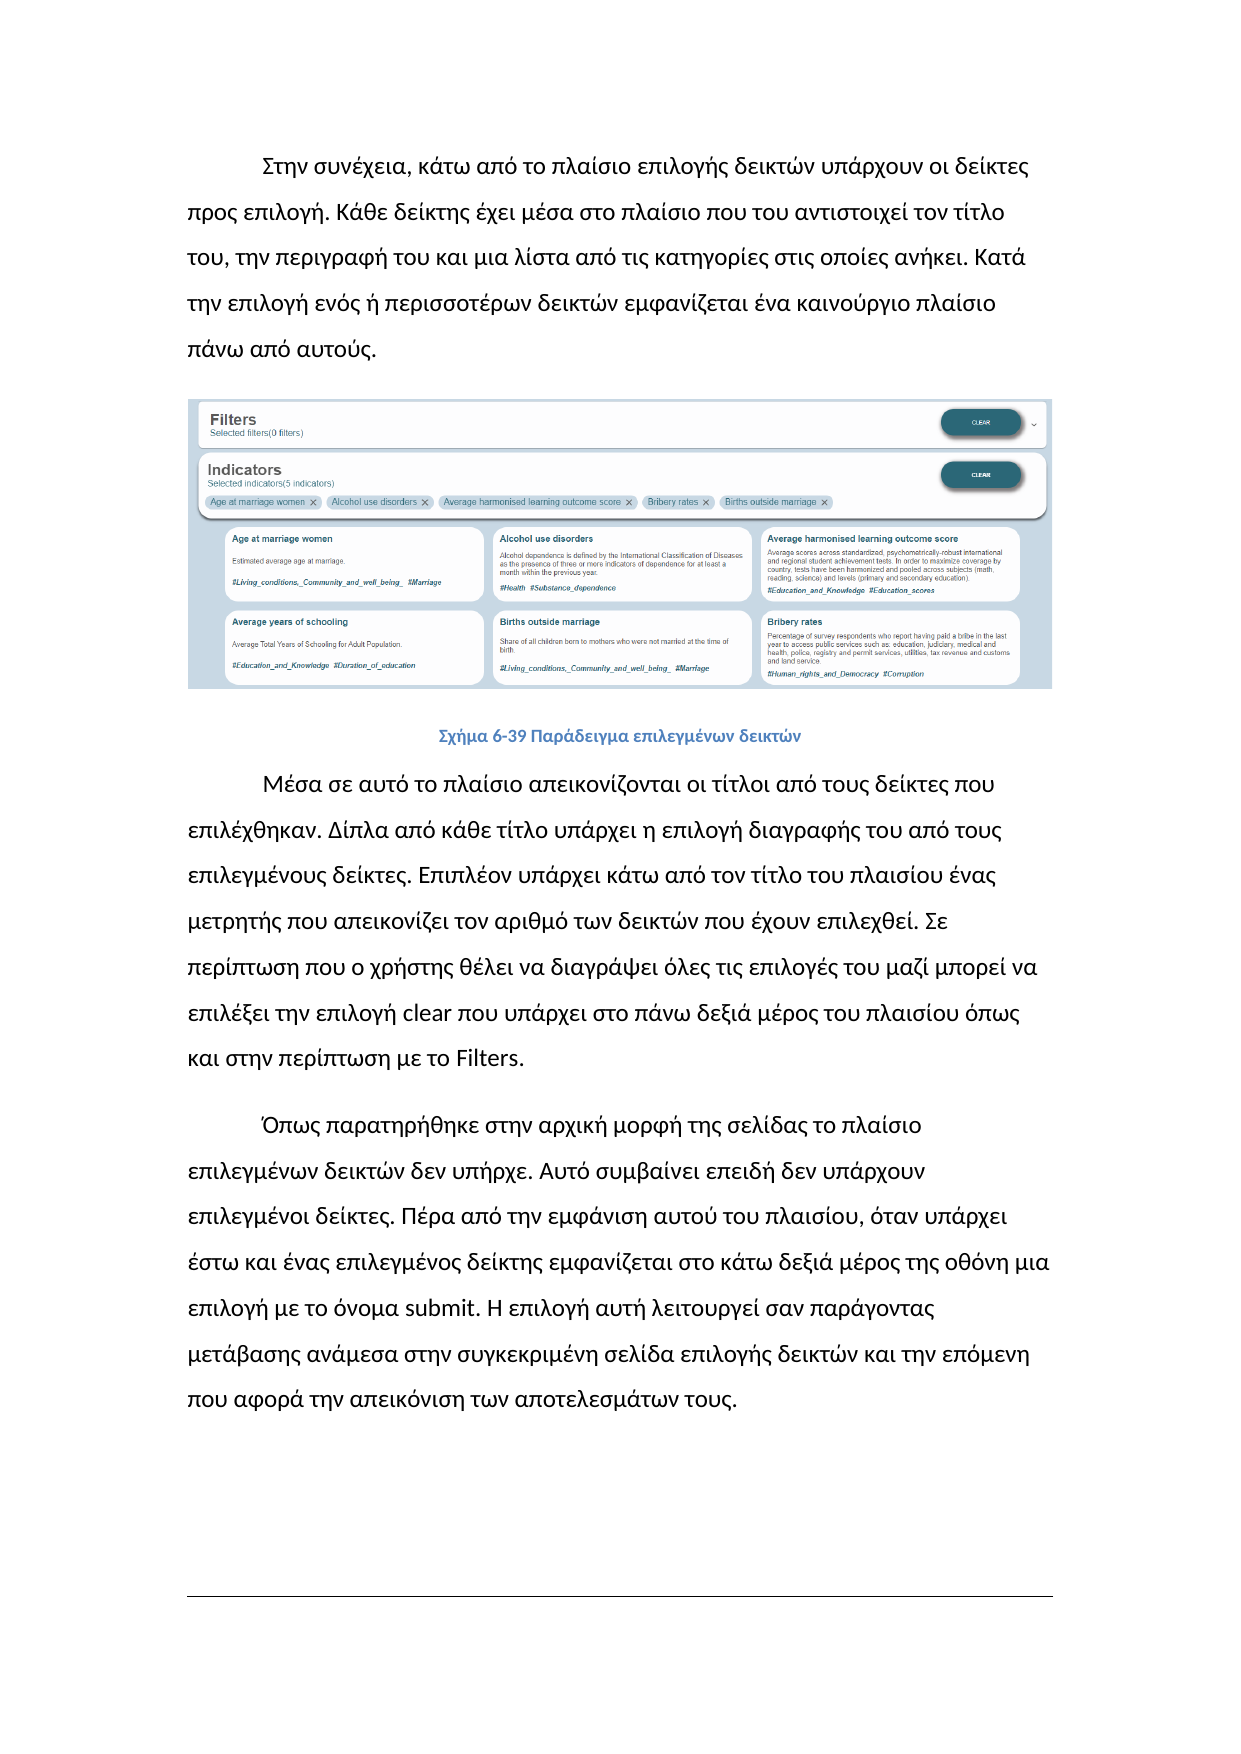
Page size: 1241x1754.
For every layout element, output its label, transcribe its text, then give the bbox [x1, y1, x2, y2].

text Όπως παρατηρήθηκε στην αρχική μορφή της σελίδας το πλαίσιο επιλεγμένων δεικτών δεν υπήρχε. Αυτό συμβαίνει επειδή δεν υπάρχουν επιλεγμένοι δείκτες. Πέρα από την εμφάνιση αυτού του πλαισίου, όταν υπάρχει έστω και ένας επιλεγμένος δείκτης εμφανίζεται στο κάτω δεξιά μέρος της οθόνη μια επιλογή με το όνομα submit. Η επιλογή αυτή λειτουργεί σαν παράγοντας μετάβασης ανάμεσα στην συγκεκριμένη σελίδα επιλογής δεικτών και την επόμενη που αφορά την απεικόνιση των αποτελεσμάτων τους. [187, 1109, 1053, 1414]
text Μέσα σε αυτό το πλαίσιο απεικονίζονται οι τίτλοι από τους δείκτες που επιλέχθηκαν. Δίπλα από κάθε τίτλο υπάρχει η επιλογή διαγραφής του από τους επιλεγμένους δείκτες. Επιπλέον υπάρχει κάτω από τον τίτλο του πλαισίου ένας μετρητής που απεικονίζει τον αριθμό των δεικτών που έχουν επιλεχθεί. Σε περίπτωση που ο χρήστης θέλει να διαγράψει όλες τις επιλογές του μαζί μπορεί να επιλέξει την επιλογή clear που υπάρχει στο πάνω δεξιά μέρος του πλαισίου όπως και στην περίπτωση με το Filters. [187, 768, 1053, 1073]
text Στην συνέχεια, κάτω από το πλαίσιο επιλογής δεικτών υπάρχουν οι δείκτες προς επιλογή. Κάθε δείκτης έχει μέσα στο πλαίσιο που του αντιστοιχεί τον τίτλο του, την περιγραφή του και μια λίστα από τις κατηγορίες στις οποίες ανήκει. Κατά την επιλογή ενός ή περισσοτέρων δεικτών εμφανίζεται ένα καινούργιο πλαίσιο πάνω από αυτούς. [187, 150, 1053, 363]
picture [188, 399, 1053, 689]
